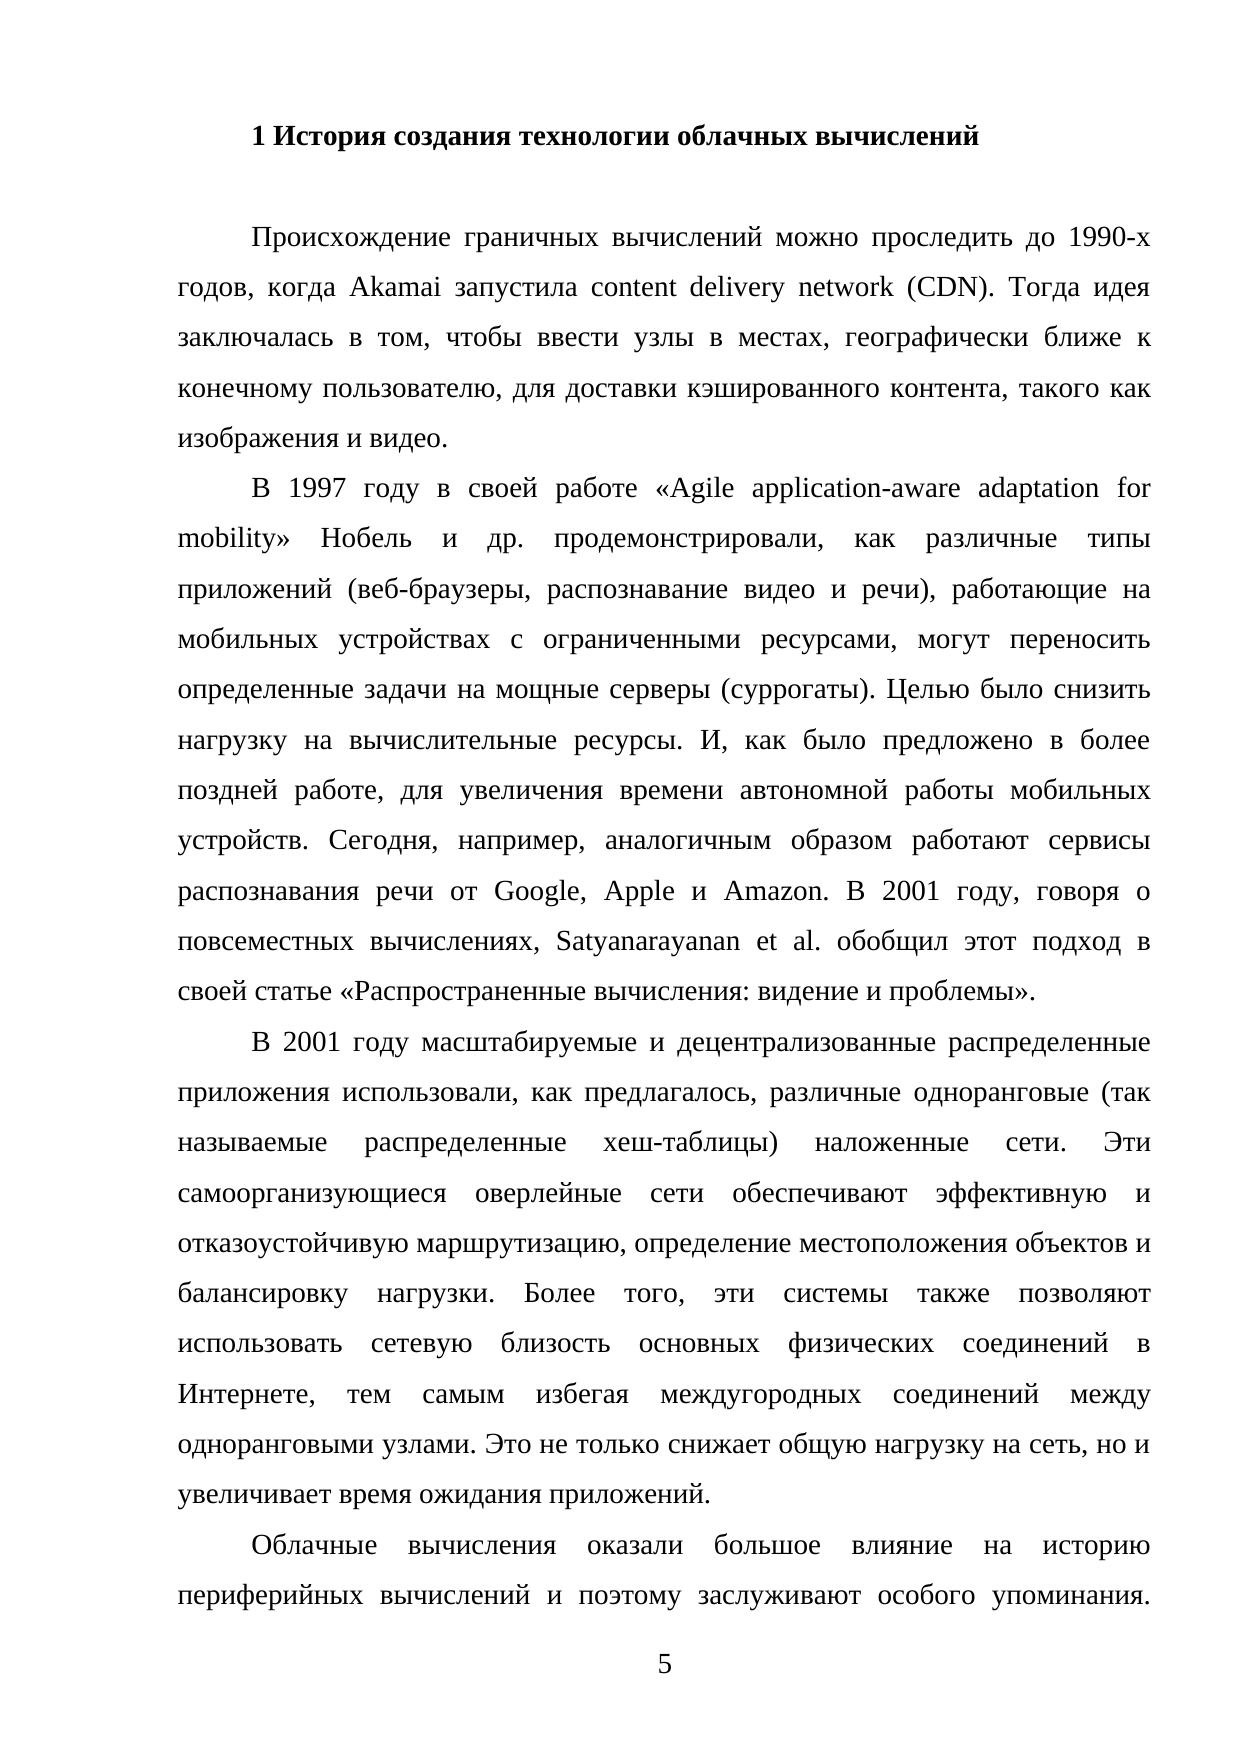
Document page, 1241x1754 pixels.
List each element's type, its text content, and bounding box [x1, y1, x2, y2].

text В 2001 году масштабируемые и децентрализованные распределенные приложения использовали, как предлагалось, различные одноранговые (так называемые распределенные хеш-таблицы) наложенные сети. Эти самоорганизующиеся оверлейные сети обеспечивают эффективную и отказоустойчивую маршрутизацию, определение местоположения объектов и балансировку нагрузки. Более того, эти системы также позволяют использовать сетевую близость основных физических соединений в Интернете, тем самым избегая междугородных соединений между одноранговыми узлами. Это не только снижает общую нагрузку на сеть, но и увеличивает время ожидания приложений. [177, 1024, 1152, 1510]
text В 1997 году в своей работе «Agile application-aware adaptation for mobility» Нобель и др. продемонстрировали, как различные типы приложений (веб-браузеры, распознавание видео и речи), работающие на мобильных устройствах с ограниченными ресурсами, могут переносить определенные задачи на мощные серверы (суррогаты). Целью было снизить нагрузку на вычислительные ресурсы. И, как было предложено в более поздней работе, для увеличения времени автономной работы мобильных устройств. Сегодня, например, аналогичным образом работают сервисы распознавания речи от Google, Apple и Amazon. В 2001 году, говоря о повсеместных вычислениях, Satyanarayanan et al. обобщил этот подход в своей статье «Распространенные вычисления: видение и проблемы». [177, 470, 1152, 1007]
text Происхождение граничных вычислений можно проследить до 1990-х годов, когда Akamai запустила content delivery network (CDN). Тогда идея заключалась в том, чтобы ввести узлы в местах, географически ближе к конечному пользователю, для доставки кэшированного контента, такого как изображения и видео. [177, 219, 1152, 453]
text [177, 1527, 1152, 1611]
subtitle 1 История создания технологии облачных вычислений [177, 118, 1152, 152]
